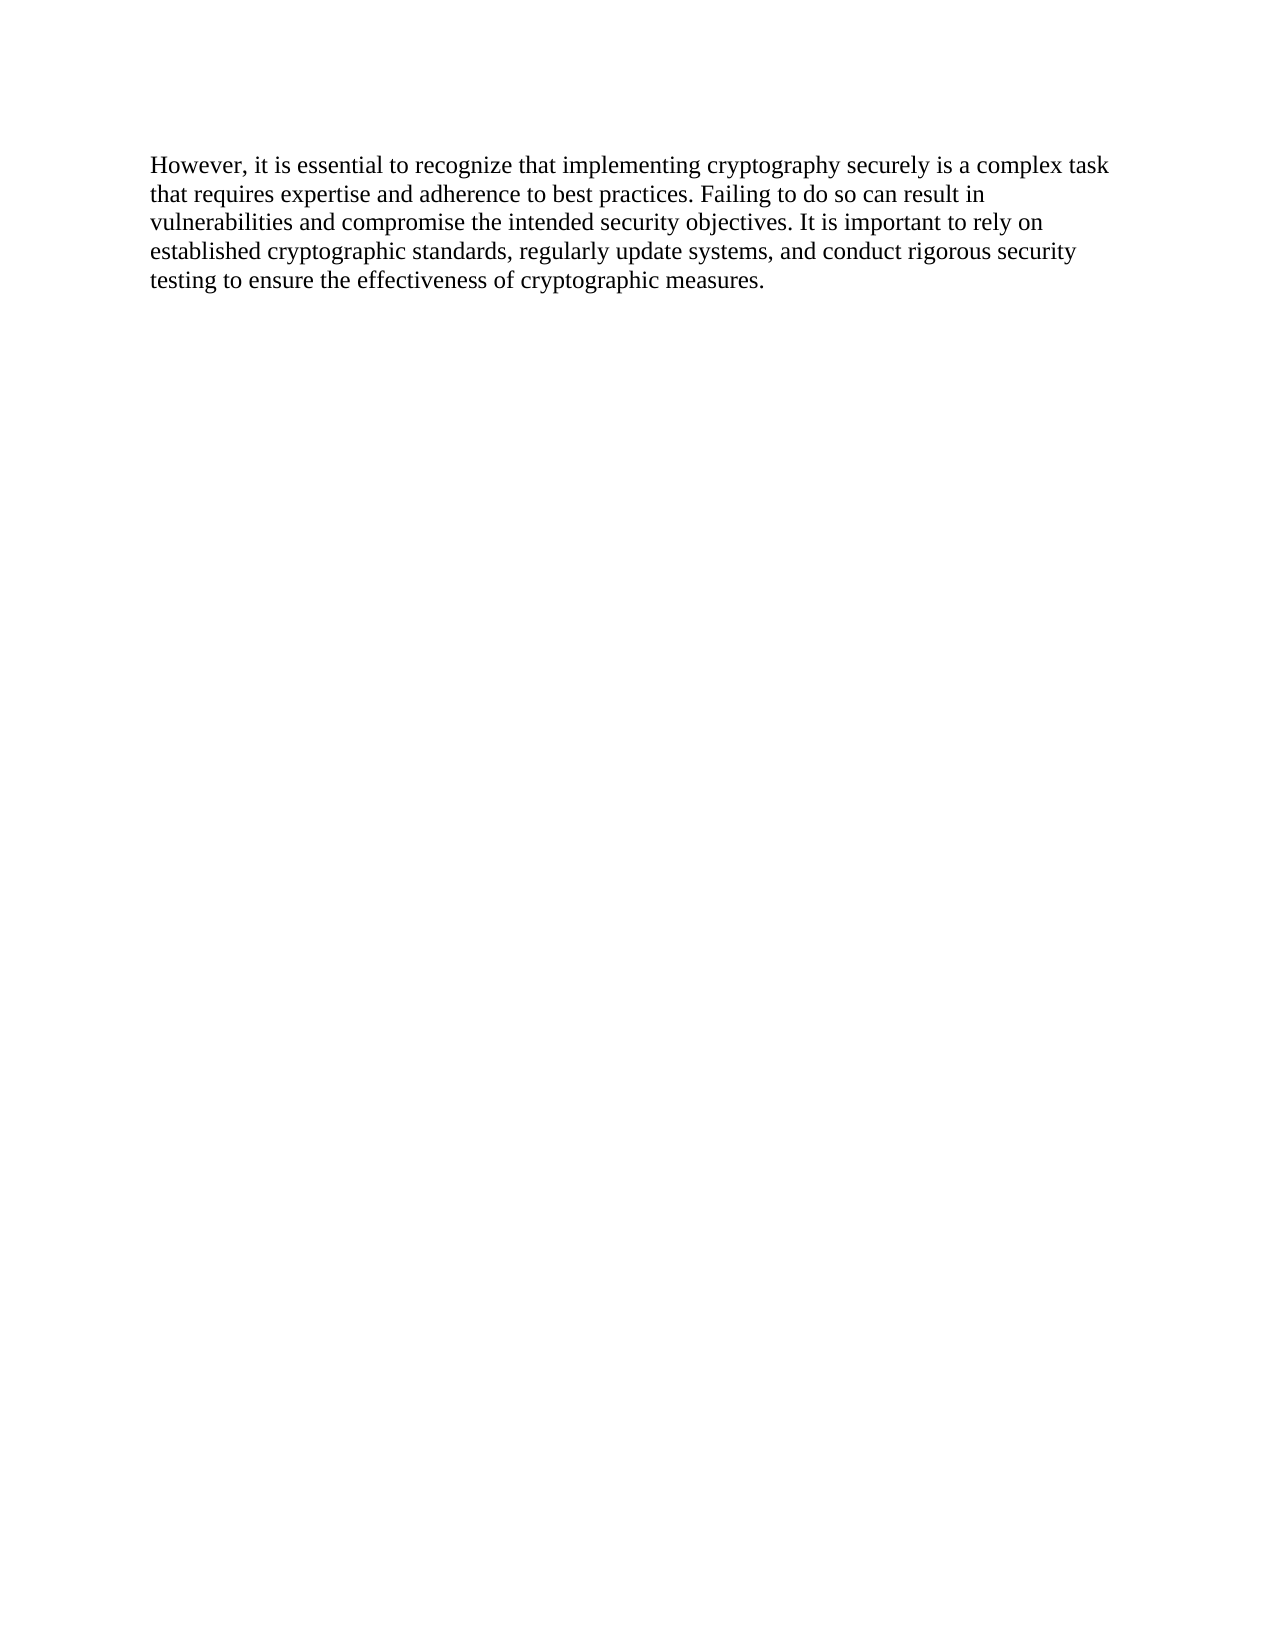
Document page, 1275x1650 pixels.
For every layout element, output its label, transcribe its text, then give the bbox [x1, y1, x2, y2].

text However, it is essential to recognize that implementing cryptography securely is a complex task that requires expertise and adherence to best practices. Failing to do so can result in vulnerabilities and compromise the intended security objectives. It is important to rely on established cryptographic standards, regularly update systems, and conduct rigorous security testing to ensure the effectiveness of cryptographic measures. [150, 150, 1125, 294]
